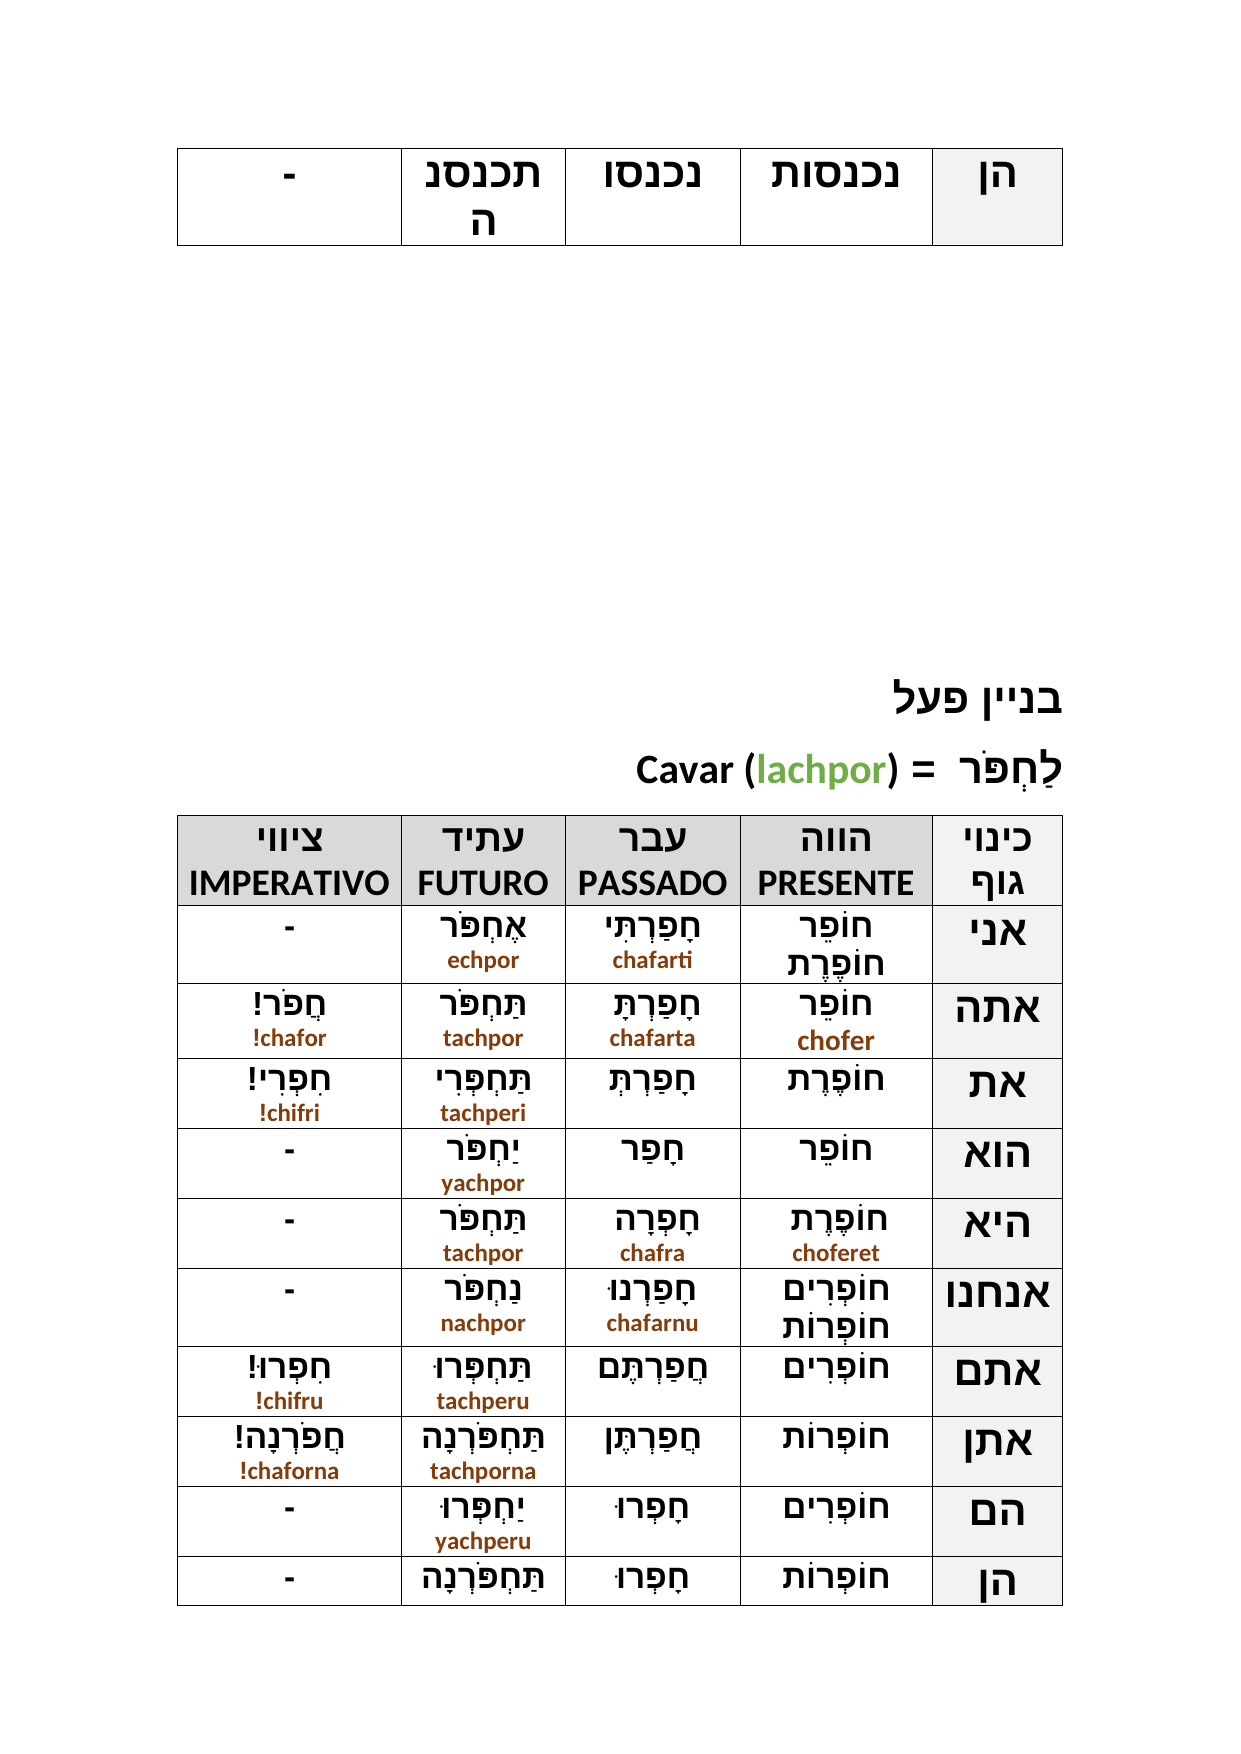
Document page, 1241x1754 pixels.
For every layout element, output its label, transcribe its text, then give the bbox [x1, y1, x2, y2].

table_cell נכנסו [566, 149, 740, 244]
table_cell חוֹפְרוֹת [741, 1417, 932, 1486]
table_header ציווי IMPERATIVO [178, 816, 401, 905]
table_cell חוֹפֵר חוֹפֶרֶת [741, 906, 932, 983]
table_cell חֲפַרְתֶּן [566, 1417, 740, 1486]
table_cell חוֹפְרִים [741, 1347, 932, 1416]
table_cell חוֹפֵר chofer [741, 984, 932, 1058]
table_cell - [178, 1269, 401, 1346]
table_cell הן [933, 1557, 1062, 1605]
table_header עבר PASSADO [566, 816, 740, 905]
table_cell תַּחְפֹּר tachpor [402, 1199, 565, 1268]
table_header כינוי גוף [933, 816, 1062, 905]
table_cell יַחְפֹּר yachpor [402, 1129, 565, 1198]
text לַחְפֹּר = Cavar (lachpor) [177, 743, 1063, 794]
table_cell - [178, 149, 401, 244]
table_cell נַחְפֹּר nachpor [402, 1269, 565, 1346]
table_cell חִפְרוּ!‏ chifru! [178, 1347, 401, 1416]
table_cell אתה [933, 984, 1062, 1058]
table_cell חָפַרְתְּ [566, 1059, 740, 1128]
table_cell אתן [933, 1417, 1062, 1486]
table_cell הן [933, 149, 1062, 244]
table_cell חוֹפֶרֶת choferet [741, 1199, 932, 1268]
table_cell חָפַר [566, 1129, 740, 1198]
table_cell תַּחְפֹּר tachpor [402, 984, 565, 1058]
table_cell תַּחְפֹּרְנָה tachporna [402, 1417, 565, 1486]
table_header הווה PRESENTE [741, 816, 932, 905]
table_cell חָפְרָה chafra [566, 1199, 740, 1268]
table_cell חוֹפְרוֹת [741, 1557, 932, 1605]
table_cell הם [933, 1487, 1062, 1556]
table_cell אתם [933, 1347, 1062, 1416]
table_cell תַּחְפְּרוּ tachperu [402, 1347, 565, 1416]
table_cell חֲפַרְתֶּם [566, 1347, 740, 1416]
table_cell חָפְרוּ [566, 1557, 740, 1605]
table_cell אני [933, 906, 1062, 983]
table_cell - [178, 1199, 401, 1268]
table_cell חָפַרְתָּ chafarta [566, 984, 740, 1058]
table_cell - [178, 1487, 401, 1556]
table_cell היא [933, 1199, 1062, 1268]
table_cell חֲפֹרְנָה!‏ chaforna! [178, 1417, 401, 1486]
table_cell תַּחְפֹּרְנָה [402, 1557, 565, 1605]
table_cell חָפַרְתִּי chafarti [566, 906, 740, 983]
table_cell חֲפֹר!‏ chafor! [178, 984, 401, 1058]
table_cell את [933, 1059, 1062, 1128]
table_cell תַּחְפְּרִי tachperi [402, 1059, 565, 1128]
table_cell - [178, 1557, 401, 1605]
table_cell אֶחְפֹּר echpor [402, 906, 565, 983]
table_cell - [178, 906, 401, 983]
table_cell הוא [933, 1129, 1062, 1198]
table_cell חוֹפֶרֶת [741, 1059, 932, 1128]
table_cell תכנסנה [402, 149, 565, 244]
table_cell - [178, 1129, 401, 1198]
table_cell חָפַרְנוּ chafarnu [566, 1269, 740, 1346]
table_cell חִפְרִי!‏ chifri! [178, 1059, 401, 1128]
table_cell יַחְפְּרוּ yachperu [402, 1487, 565, 1556]
table_cell אנחנו [933, 1269, 1062, 1346]
table_cell חָפְרוּ [566, 1487, 740, 1556]
text בניין פעל [177, 675, 1063, 723]
table_header עתיד FUTURO [402, 816, 565, 905]
table_cell חוֹפֵר [741, 1129, 932, 1198]
table_cell חוֹפְרִים חוֹפְרוֹת [741, 1269, 932, 1346]
table_cell חוֹפְרִים [741, 1487, 932, 1556]
table_cell נכנסות [741, 149, 932, 244]
